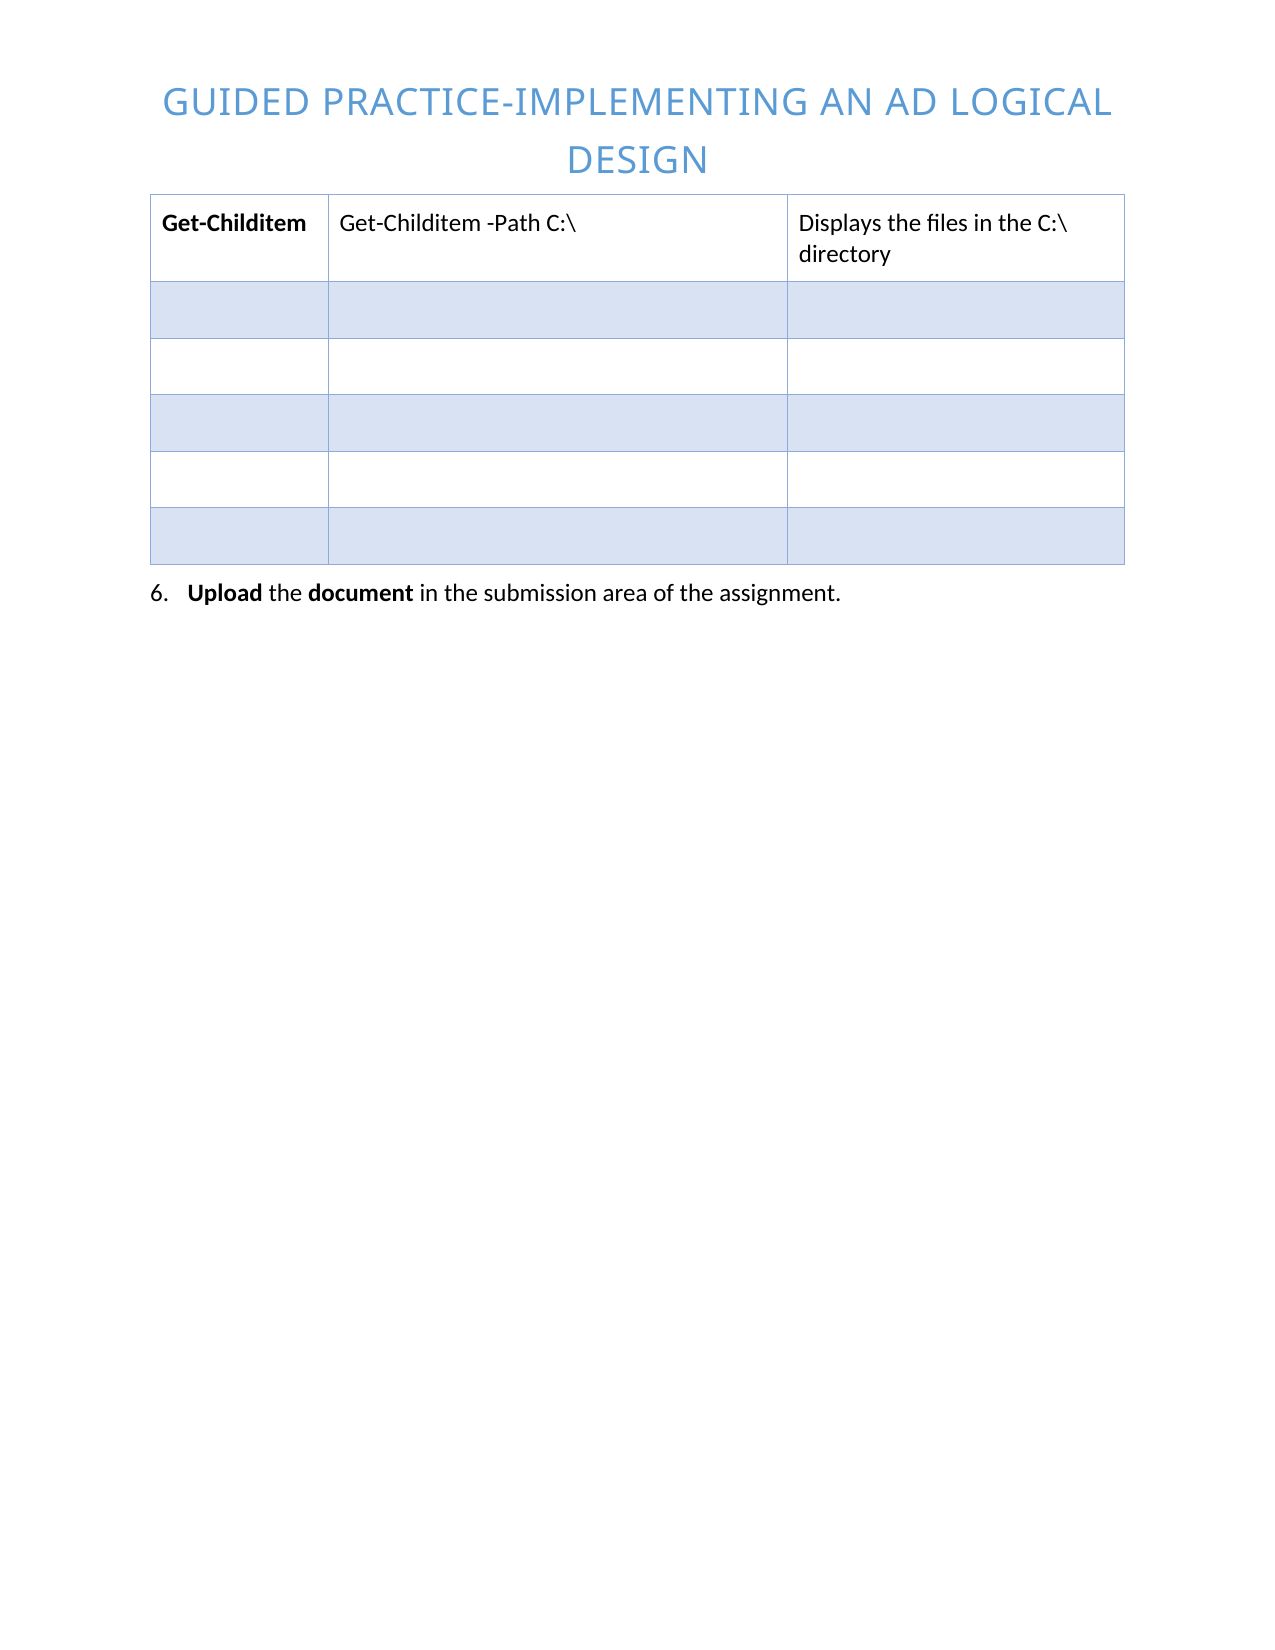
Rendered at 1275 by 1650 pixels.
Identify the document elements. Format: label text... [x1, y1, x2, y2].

table_cell [329, 395, 787, 451]
table_cell [329, 282, 787, 338]
table_cell [329, 508, 787, 564]
table_cell [788, 339, 1124, 394]
table_cell [151, 395, 328, 451]
table_cell Get-Childitem -Path C:\ [329, 195, 787, 281]
table_cell [788, 282, 1124, 338]
table_cell [329, 452, 787, 507]
table_cell [151, 452, 328, 507]
table_cell [788, 395, 1124, 451]
table_cell Displays the files in the C:\ directory [788, 195, 1124, 281]
table_cell [151, 282, 328, 338]
list Upload the document in the submission area of the assignment. [150, 577, 1125, 608]
table_cell Get-Childitem [151, 195, 328, 281]
table_cell [151, 339, 328, 394]
table_cell [788, 452, 1124, 507]
table_cell [151, 508, 328, 564]
table_cell [788, 508, 1124, 564]
table_cell [329, 339, 787, 394]
